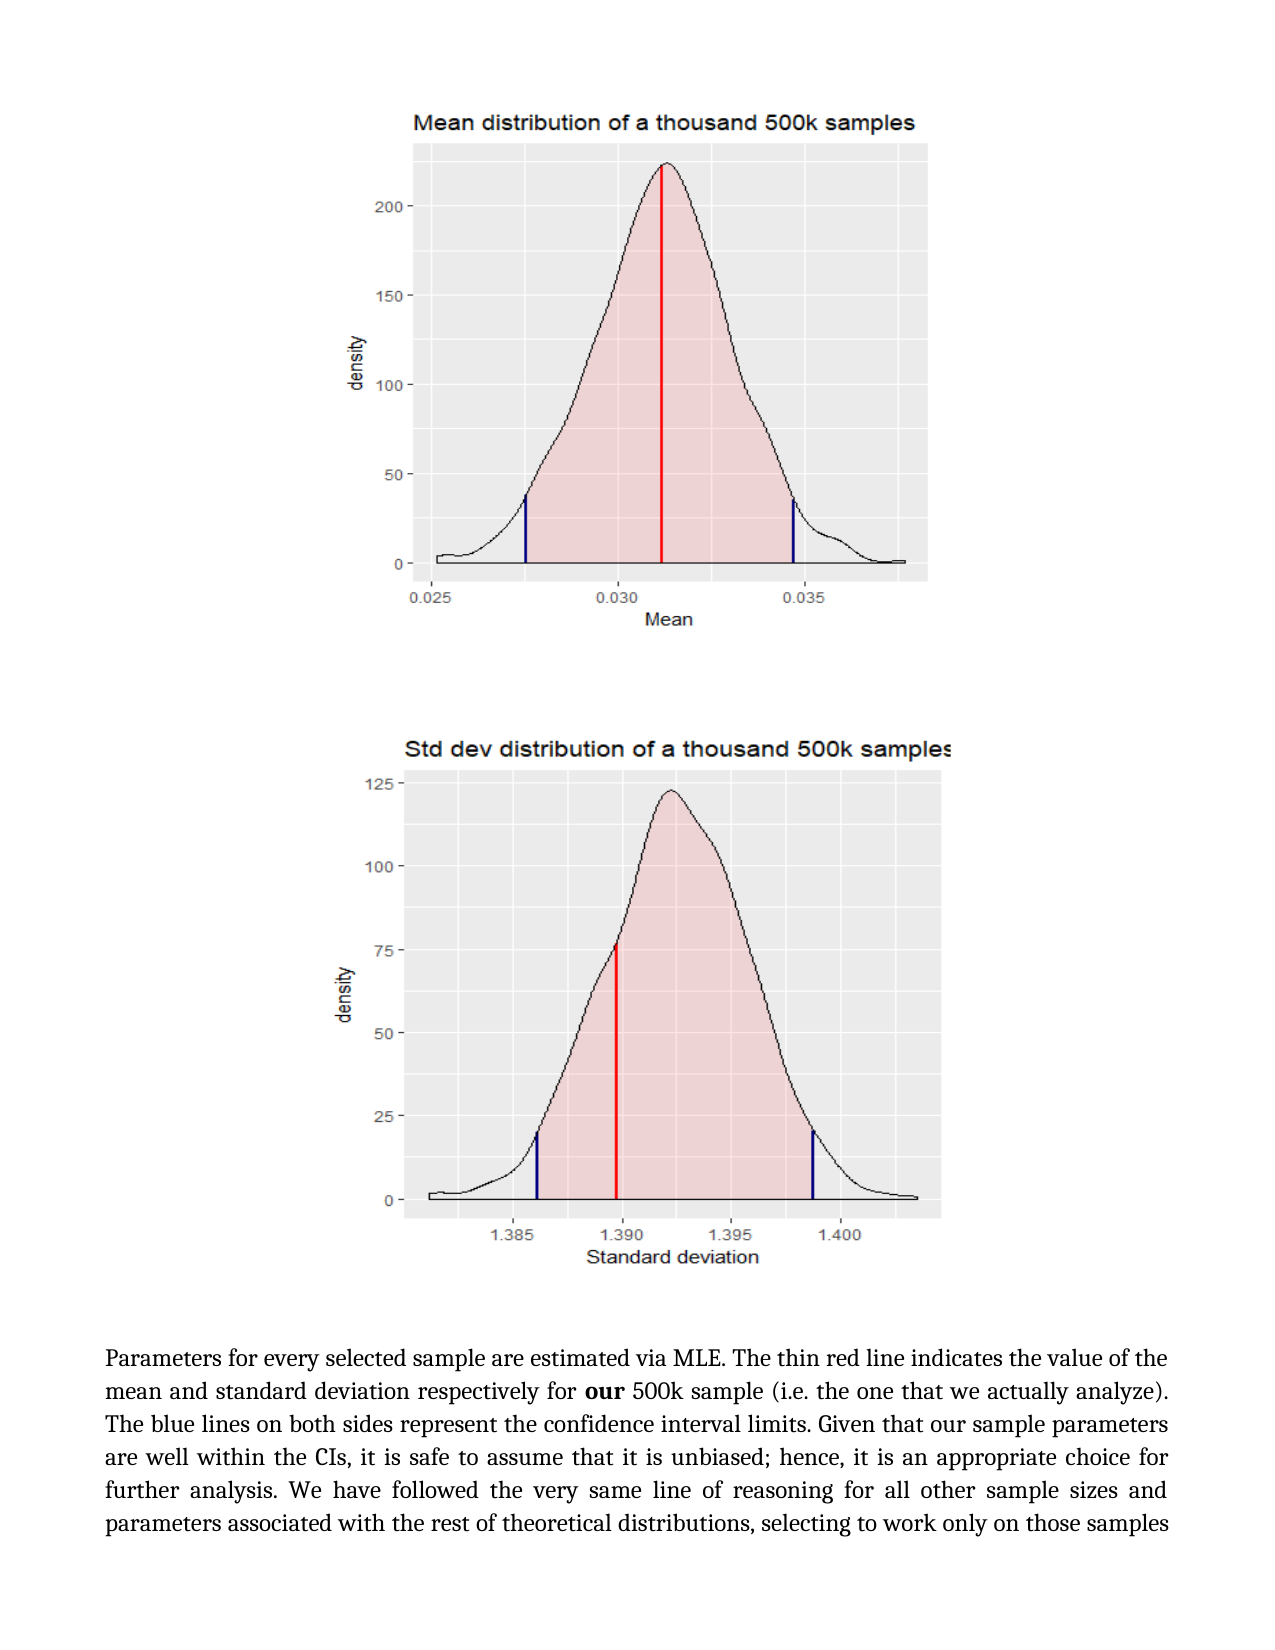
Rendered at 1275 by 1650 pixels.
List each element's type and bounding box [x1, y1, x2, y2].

picture [322, 730, 950, 1268]
text [105, 1344, 1170, 1537]
picture [335, 105, 935, 629]
